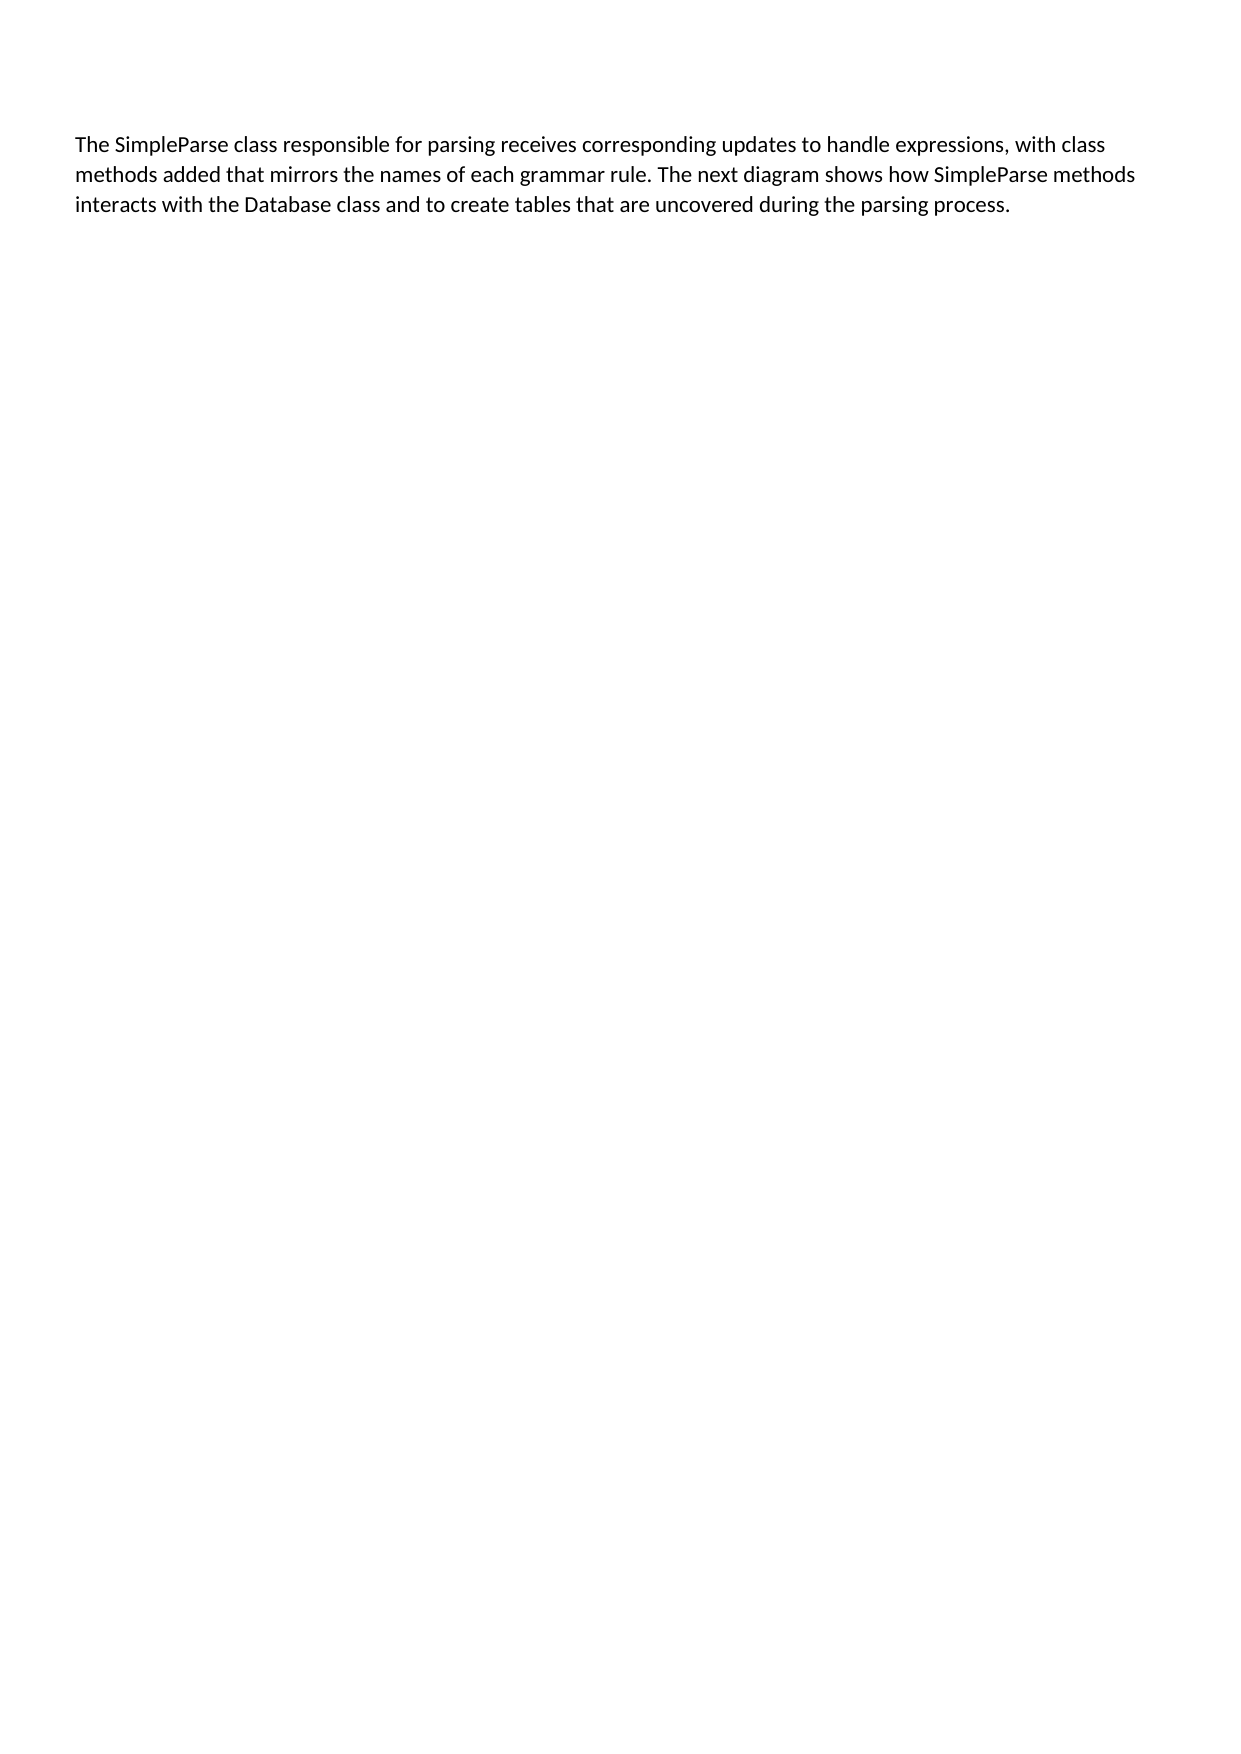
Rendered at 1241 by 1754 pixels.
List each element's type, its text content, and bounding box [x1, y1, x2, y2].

text The SimpleParse class responsible for parsing receives corresponding updates to handle expressions, with class methods added that mirrors the names of each grammar rule. The next diagram shows how SimpleParse methods interacts with the Database class and to create tables that are uncovered during the parsing process. [75, 130, 1165, 218]
